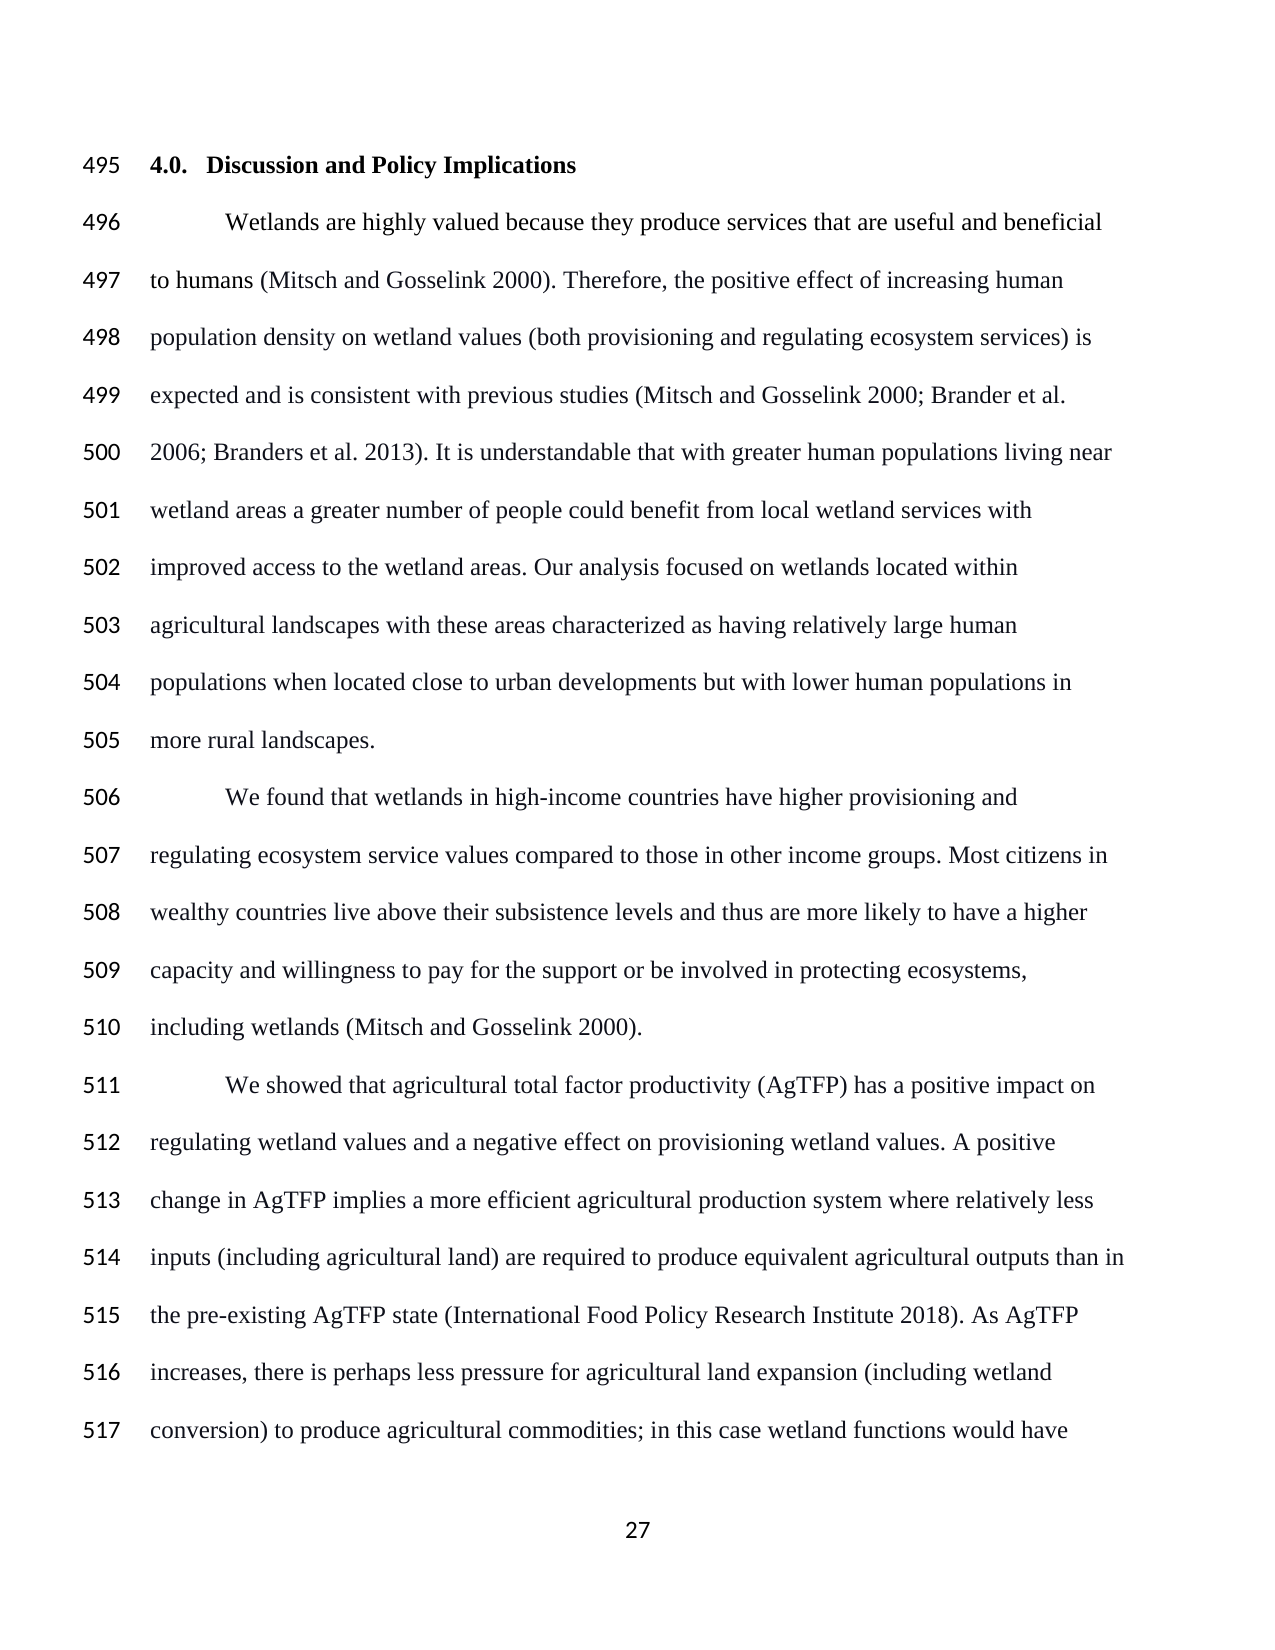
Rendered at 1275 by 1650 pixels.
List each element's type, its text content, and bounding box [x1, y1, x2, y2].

text Wetlands are highly valued because they produce services that are useful and beneficial to humans (Mitsch and Gosselink 2000). Therefore, the positive effect of increasing human population density on wetland values (both provisioning and regulating ecosystem services) is expected and is consistent with previous studies (Mitsch and Gosselink 2000; Brander et al. 2006; Branders et al. 2013). It is understandable that with greater human populations living near wetland areas a greater number of people could benefit from local wetland services with improved access to the wetland areas. Our analysis focused on wetlands located within agricultural landscapes with these areas characterized as having relatively large human populations when located close to urban developments but with lower human populations in more rural landscapes. [150, 207, 1125, 754]
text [150, 1070, 1125, 1444]
text 4.0. Discussion and Policy Implications [150, 150, 1125, 179]
text We found that wetlands in high-income countries have higher provisioning and regulating ecosystem service values compared to those in other income groups. Most citizens in wealthy countries live above their subsistence levels and thus are more likely to have a higher capacity and willingness to pay for the support or be involved in protecting ecosystems, including wetlands (Mitsch and Gosselink 2000). [150, 782, 1125, 1041]
